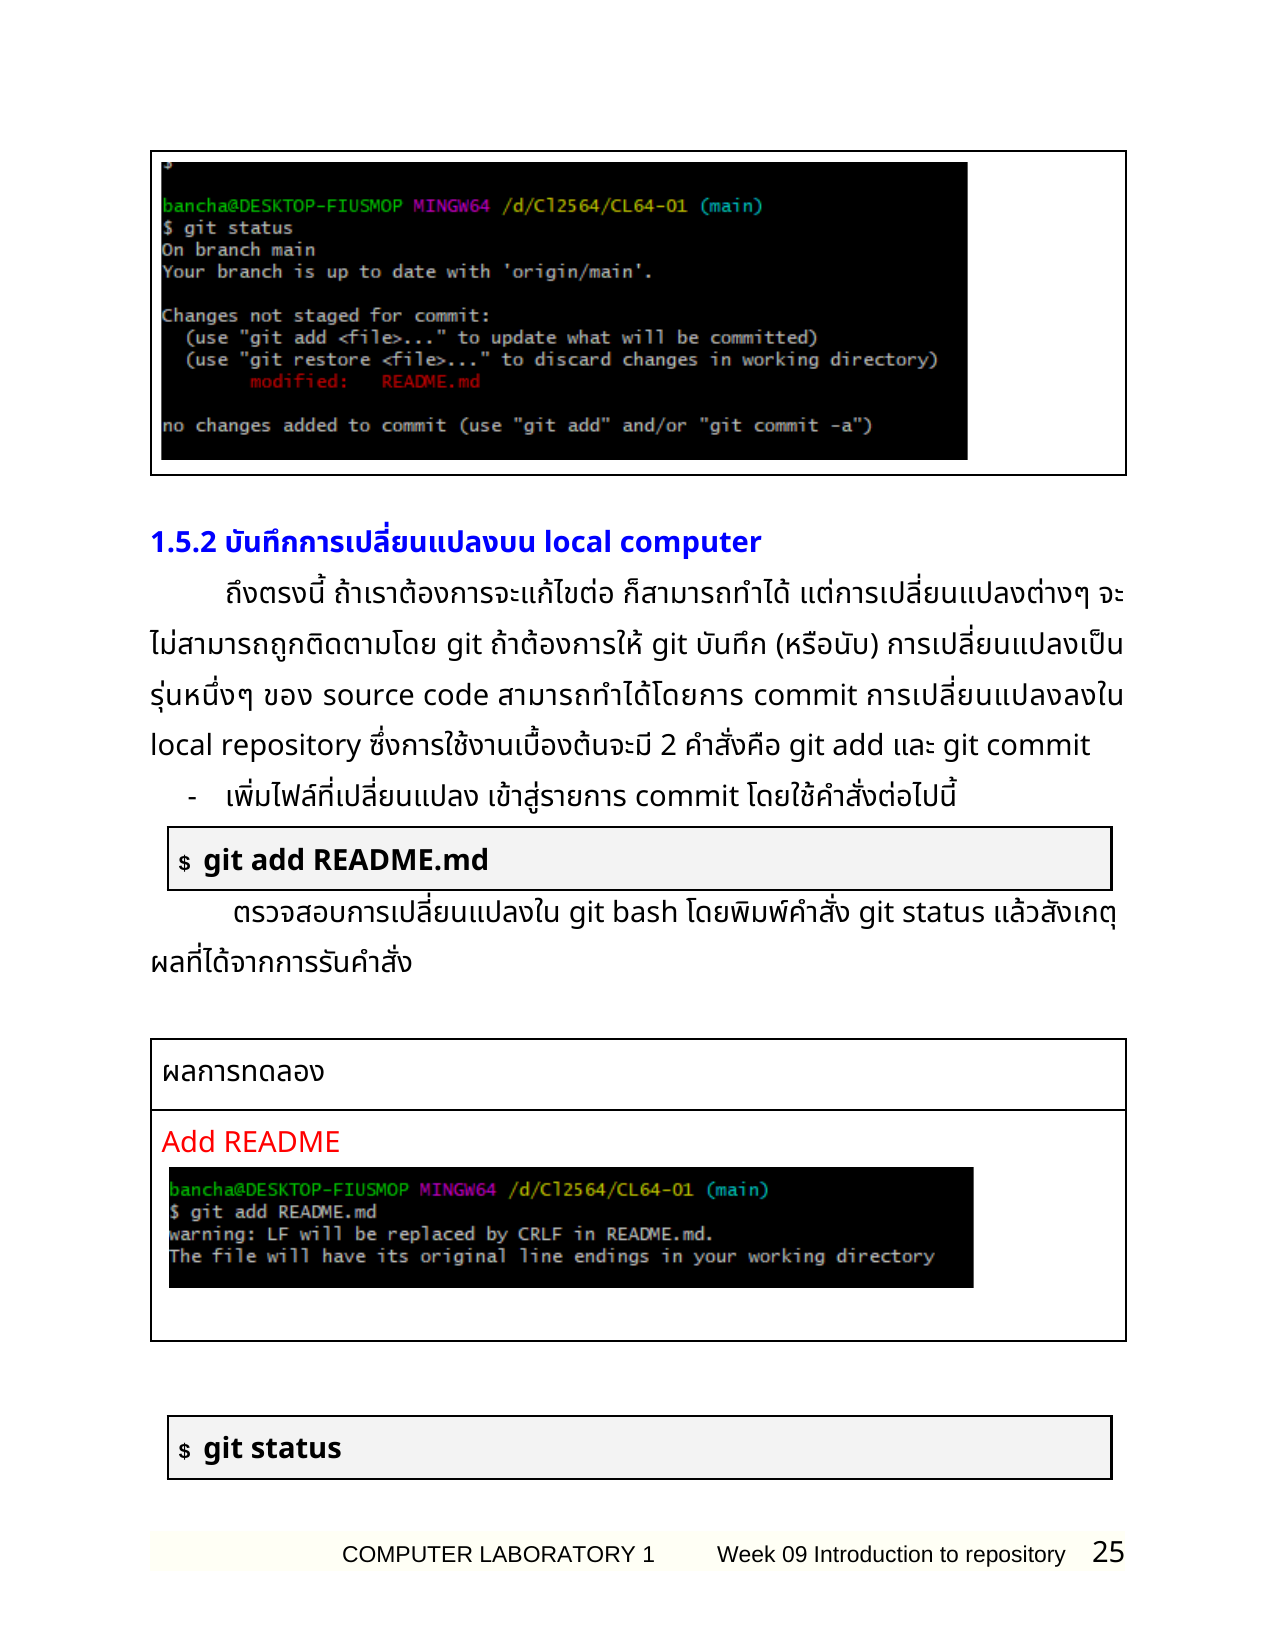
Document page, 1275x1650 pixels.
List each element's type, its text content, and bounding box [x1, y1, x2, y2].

text 1.5.2 บันทึกการเปลี่ยนแปลงบน local computer [150, 521, 1125, 566]
table_header $ git status [169, 1417, 1110, 1478]
table_header $ git add README.md [169, 828, 1110, 889]
text ถึงตรงนี้ ถ้าเราต้องการจะแก้ไขต่อ ก็สามารถทำได้ แต่การเปลี่ยนแปลงต่างๆ จะไม่สามารถถูกติดตามโดย git ถ้าต้องการให้ git บันทึก (หรือนับ) การเปลี่ยนแปลงเป็นรุ่นหนึ่งๆ ของ source code สามารถทำได้โดยการ commit การเปลี่ยนแปลงลงใน local repository ซึ่งการใช้งานเบื้องต้นจะมี 2 คำสั่งคือ git add และ git commit [150, 572, 1125, 769]
table_header ผลการทดลอง [152, 1040, 1125, 1109]
table_cell Add README [152, 1111, 1125, 1340]
picture [169, 1167, 974, 1288]
list เพิ่มไฟล์ที่เปลี่ยนแปลง เข้าสู่รายการ commit โดยใช้คำสั่งต่อไปนี้ [187, 775, 1125, 820]
picture [161, 162, 968, 460]
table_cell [152, 152, 1125, 474]
text ตรวจสอบการเปลี่ยนแปลงใน git bash โดยพิมพ์คำสั่ง git status แล้วสังเกตุผลที่ได้จากการรันคำสั่ง [150, 891, 1125, 986]
